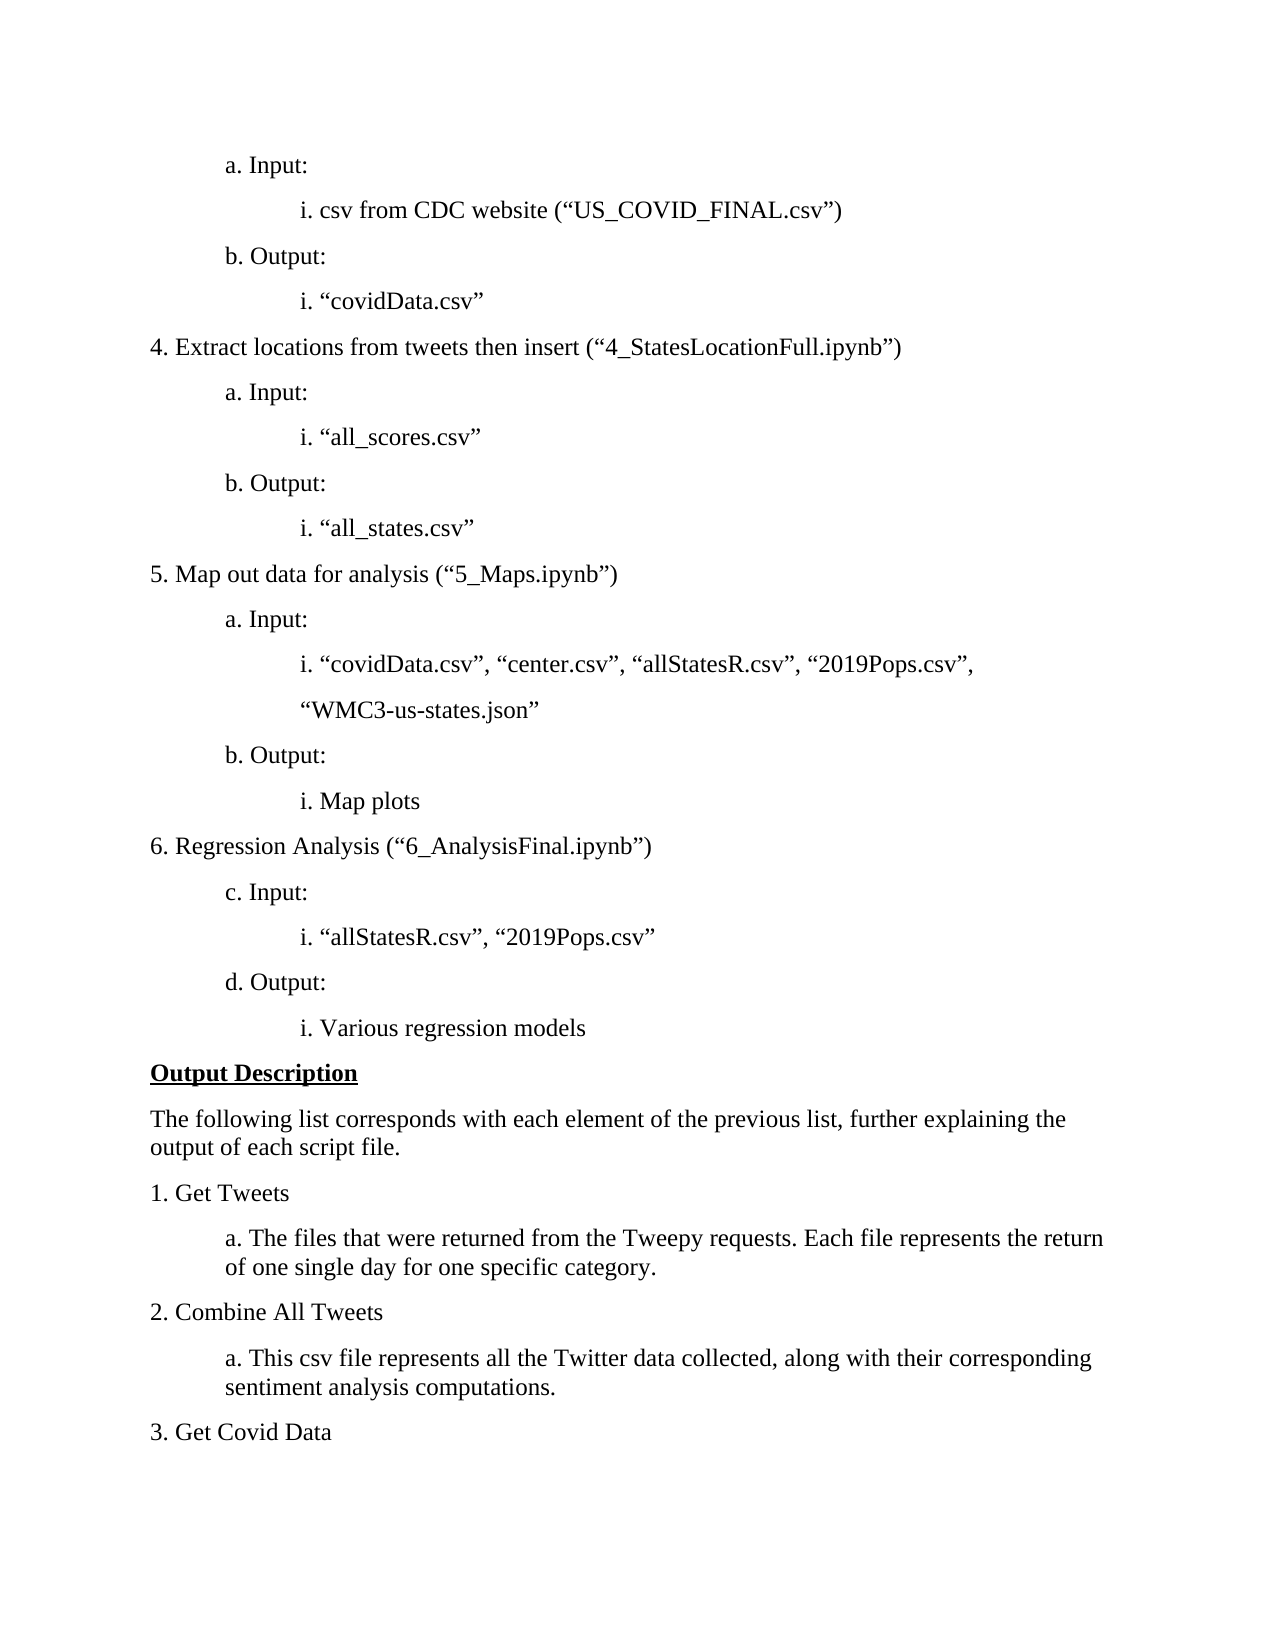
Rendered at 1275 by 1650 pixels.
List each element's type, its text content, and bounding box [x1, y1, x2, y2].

text i. “allStatesR.csv”, “2019Pops.csv” [225, 922, 1125, 951]
text i. Map plots [225, 786, 1125, 814]
text c. Input: [150, 877, 1125, 905]
text i. csv from CDC website (“US_COVID_FINAL.csv”) [225, 195, 1125, 224]
text Output Description [150, 1058, 1125, 1087]
text i. “covidData.csv”, “center.csv”, “allStatesR.csv”, “2019Pops.csv”, [225, 649, 1125, 678]
text 2. Combine All Tweets [150, 1297, 1125, 1326]
text 4. Extract locations from tweets then insert (“4_StatesLocationFull.ipynb”) [150, 332, 1125, 360]
text i. “all_states.csv” [225, 513, 1125, 542]
text i. “covidData.csv” [225, 286, 1125, 315]
text The following list corresponds with each element of the previous list, further explaining the output of each script file. [150, 1104, 1125, 1161]
text i. Various regression models [225, 1013, 1125, 1042]
text b. Output: [150, 740, 1125, 769]
text b. Output: [225, 468, 1125, 497]
text d. Output: [150, 967, 1125, 996]
text a. Input: [150, 604, 1125, 633]
text 3. Get Covid Data [150, 1417, 1125, 1446]
text a. Input: [150, 377, 1125, 406]
text 1. Get Tweets [150, 1178, 1125, 1207]
text a. This csv file represents all the Twitter data collected, along with their corresponding sentiment analysis computations. [225, 1343, 1125, 1400]
text i. “all_scores.csv” [225, 422, 1125, 451]
text a. The files that were returned from the Tweepy requests. Each file represents the return of one single day for one specific category. [225, 1223, 1125, 1281]
text a. Input: [150, 150, 1125, 179]
text “WMC3-us-states.json” [225, 695, 1125, 724]
text 5. Map out data for analysis (“5_Maps.ipynb”) [150, 559, 1125, 587]
text 6. Regression Analysis (“6_AnalysisFinal.ipynb”) [150, 831, 1125, 860]
text b. Output: [150, 241, 1125, 269]
